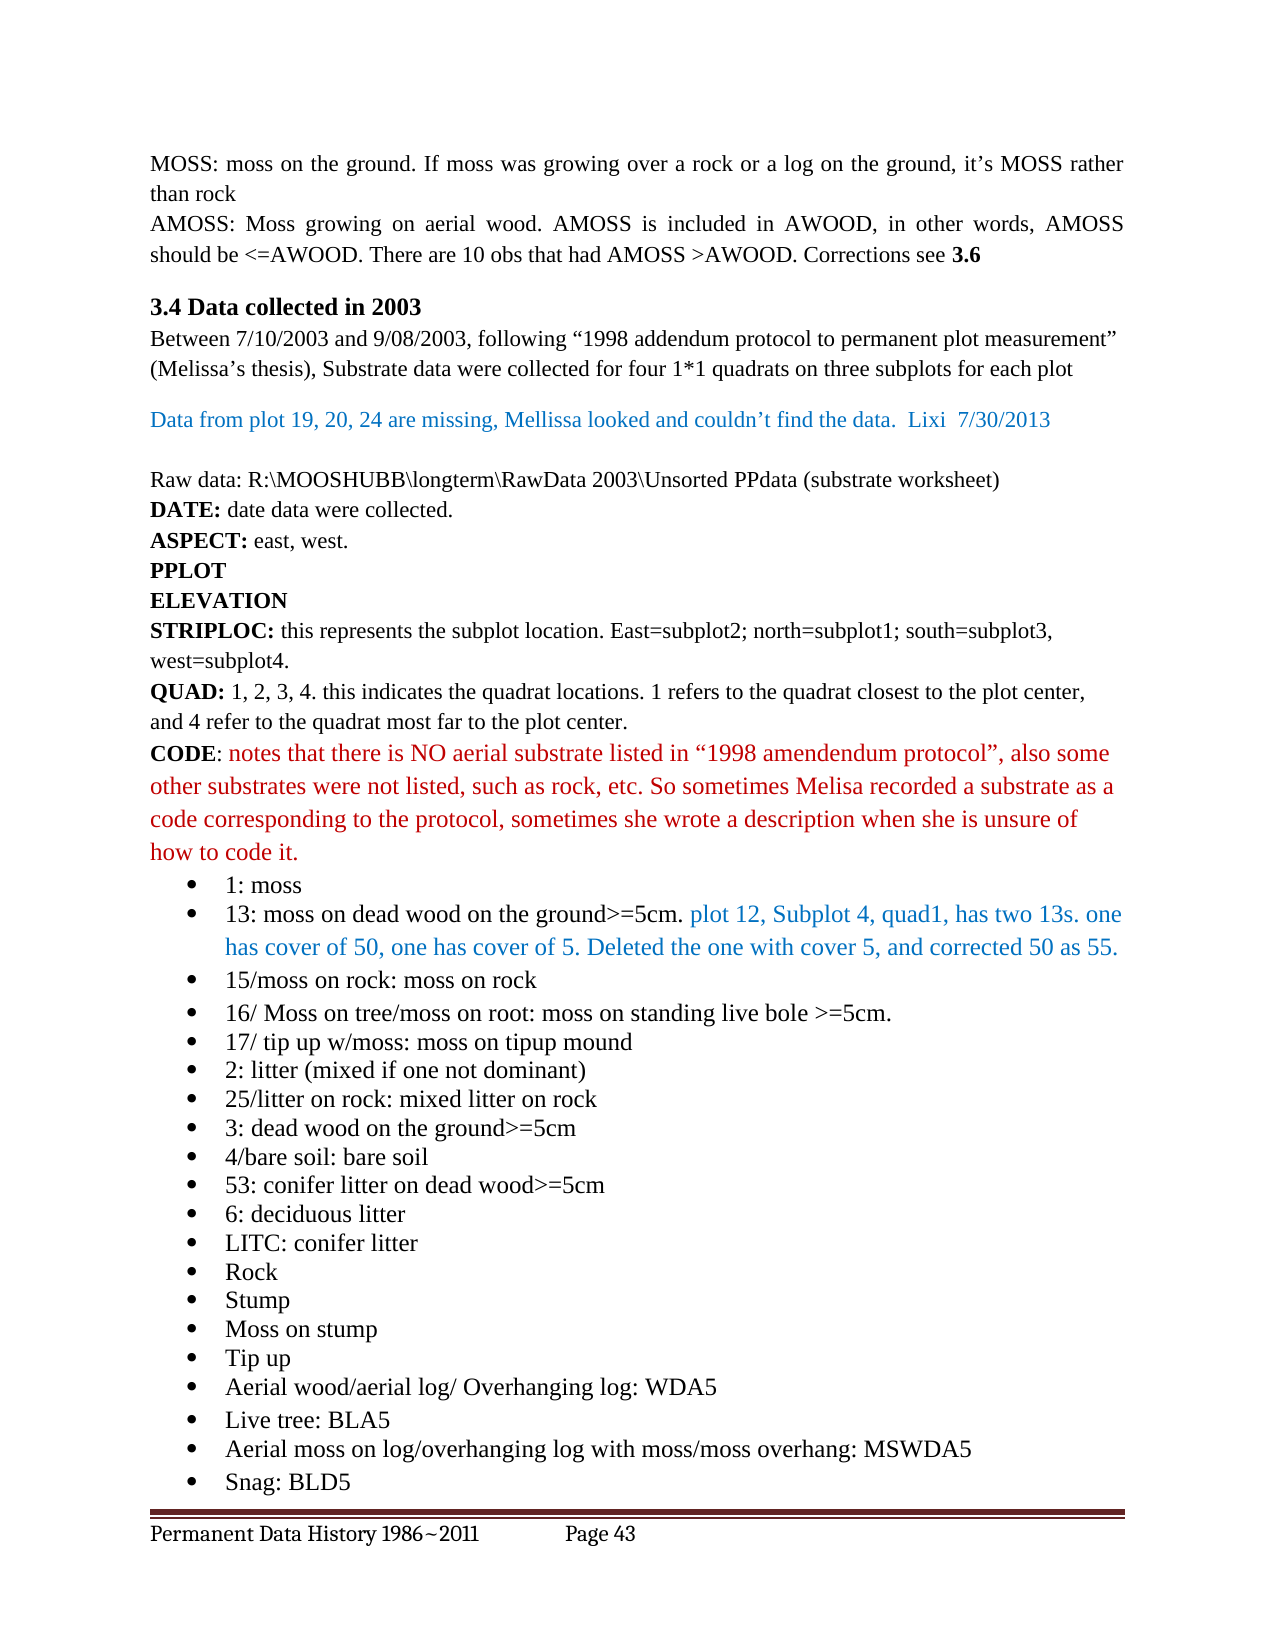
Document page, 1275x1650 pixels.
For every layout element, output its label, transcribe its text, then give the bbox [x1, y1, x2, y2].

list 2: litter (mixed if one not dominant) [187, 1056, 1125, 1084]
list 6: deciduous litter [187, 1199, 1125, 1228]
subtitle 3.4 Data collected in 2003 [150, 292, 1125, 320]
list 15/moss on rock: moss on rock [187, 965, 1125, 994]
list Tip up [187, 1343, 1125, 1372]
list 17/ tip up w/moss: moss on tipup mound [187, 1027, 1125, 1056]
text AMOSS: Moss growing on aerial wood. AMOSS is included in AWOOD, in other words, AMOSS should be <=AWOOD. There are 10 obs that had AMOSS >AWOOD. Corrections see 3.6 [150, 210, 1125, 267]
text ASPECT: east, west. [150, 527, 1125, 553]
text Raw data: R:\MOOSHUBB\longterm\RawData 2003\Unsorted PPdata (substrate worksheet) [150, 466, 1125, 493]
list Moss on stump [187, 1314, 1125, 1343]
text ELEVATION [150, 587, 1125, 613]
text MOSS: moss on the ground. If moss was growing over a rock or a log on the ground, it’s MOSS rather than rock [150, 150, 1125, 207]
text Between 7/10/2003 and 9/08/2003, following “1998 addendum protocol to permanent plot measurement” (Melissa’s thesis), Substrate data were collected for four 1*1 quadrats on three subplots for each plot [150, 325, 1125, 381]
text DATE: date data were collected. [150, 497, 1125, 523]
text STRIPLOC: this represents the subplot location. East=subplot2; north=subplot1; south=subplot3, west=subplot4. [150, 617, 1125, 674]
list Snag: BLD5 [187, 1467, 1125, 1495]
list Rock [187, 1257, 1125, 1286]
text Data from plot 19, 20, 24 are missing, Mellissa looked and couldn’t find the data. Lixi 7/30/2013 [150, 406, 1125, 432]
text PPLOT [150, 557, 1125, 583]
list 1: moss [187, 870, 1125, 899]
list 16/ Moss on tree/moss on root: moss on standing live bole >=5cm. [187, 998, 1125, 1027]
list 13: moss on dead wood on the ground>=5cm. plot 12, Subplot 4, quad1, has two 13s. one has cover of 50, one has cover of 5. Deleted the one with cover 5, and corrected 50 as 55. [187, 899, 1125, 961]
text QUAD: 1, 2, 3, 4. this indicates the quadrat locations. 1 refers to the quadrat closest to the plot center, and 4 refer to the quadrat most far to the plot center. [150, 678, 1125, 734]
list Stump [187, 1286, 1125, 1314]
list LITC: conifer litter [187, 1228, 1125, 1257]
list 3: dead wood on the ground>=5cm [187, 1113, 1125, 1142]
list 25/litter on rock: mixed litter on rock [187, 1084, 1125, 1113]
list Aerial wood/aerial log/ Overhanging log: WDA5 [187, 1372, 1125, 1401]
list Live tree: BLA5 [187, 1405, 1125, 1434]
list Aerial moss on log/overhanging log with moss/moss overhang: MSWDA5 [187, 1434, 1125, 1462]
list 4/bare soil: bare soil [187, 1142, 1125, 1171]
list 53: conifer litter on dead wood>=5cm [187, 1171, 1125, 1199]
text CODE: notes that there is NO aerial substrate listed in “1998 amendendum protocol”, also some other substrates were not listed, such as rock, etc. So sometimes Melisa recorded a substrate as a code corresponding to the protocol, sometimes she wrote a description when she is unsure of how to code it. [150, 738, 1125, 866]
